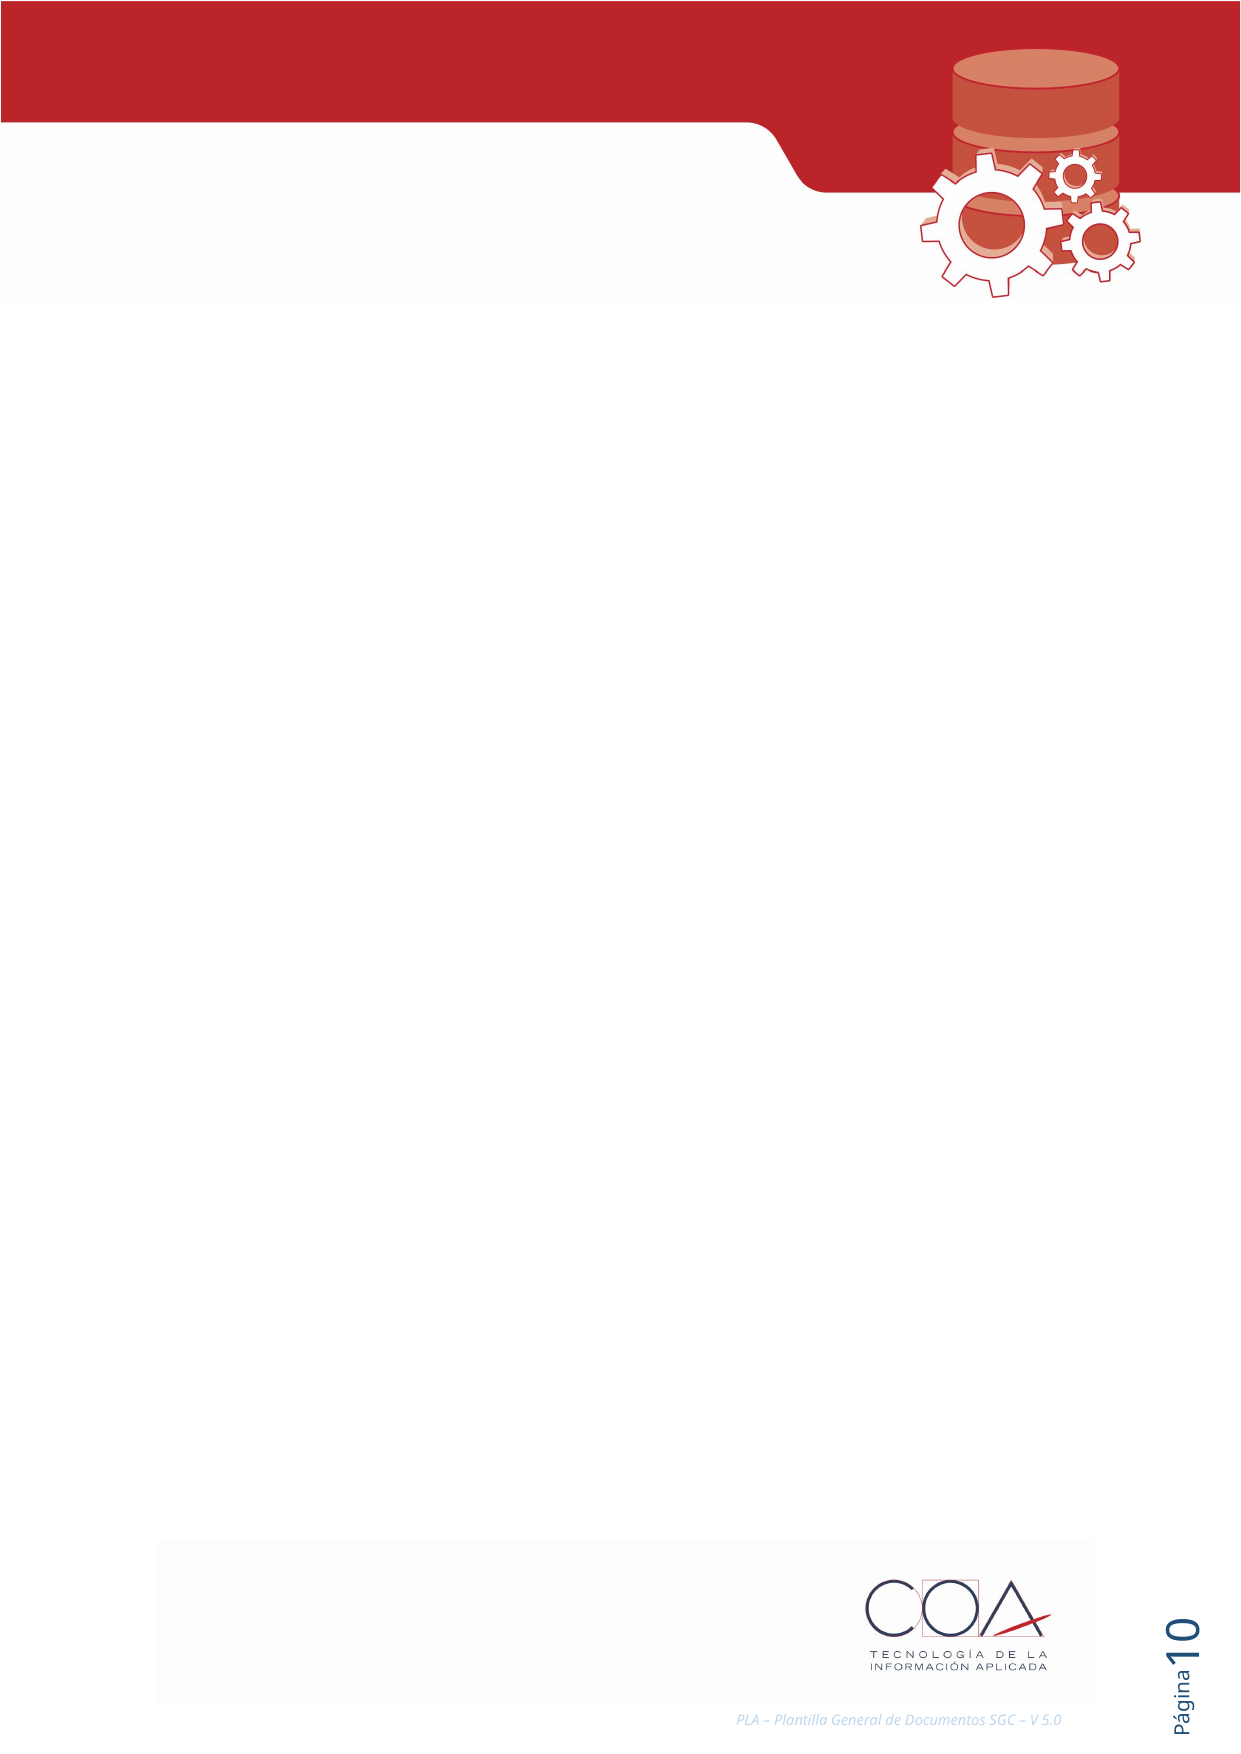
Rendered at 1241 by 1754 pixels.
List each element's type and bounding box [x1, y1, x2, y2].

picture [156, 1539, 1094, 1704]
picture [0, 1, 1241, 302]
